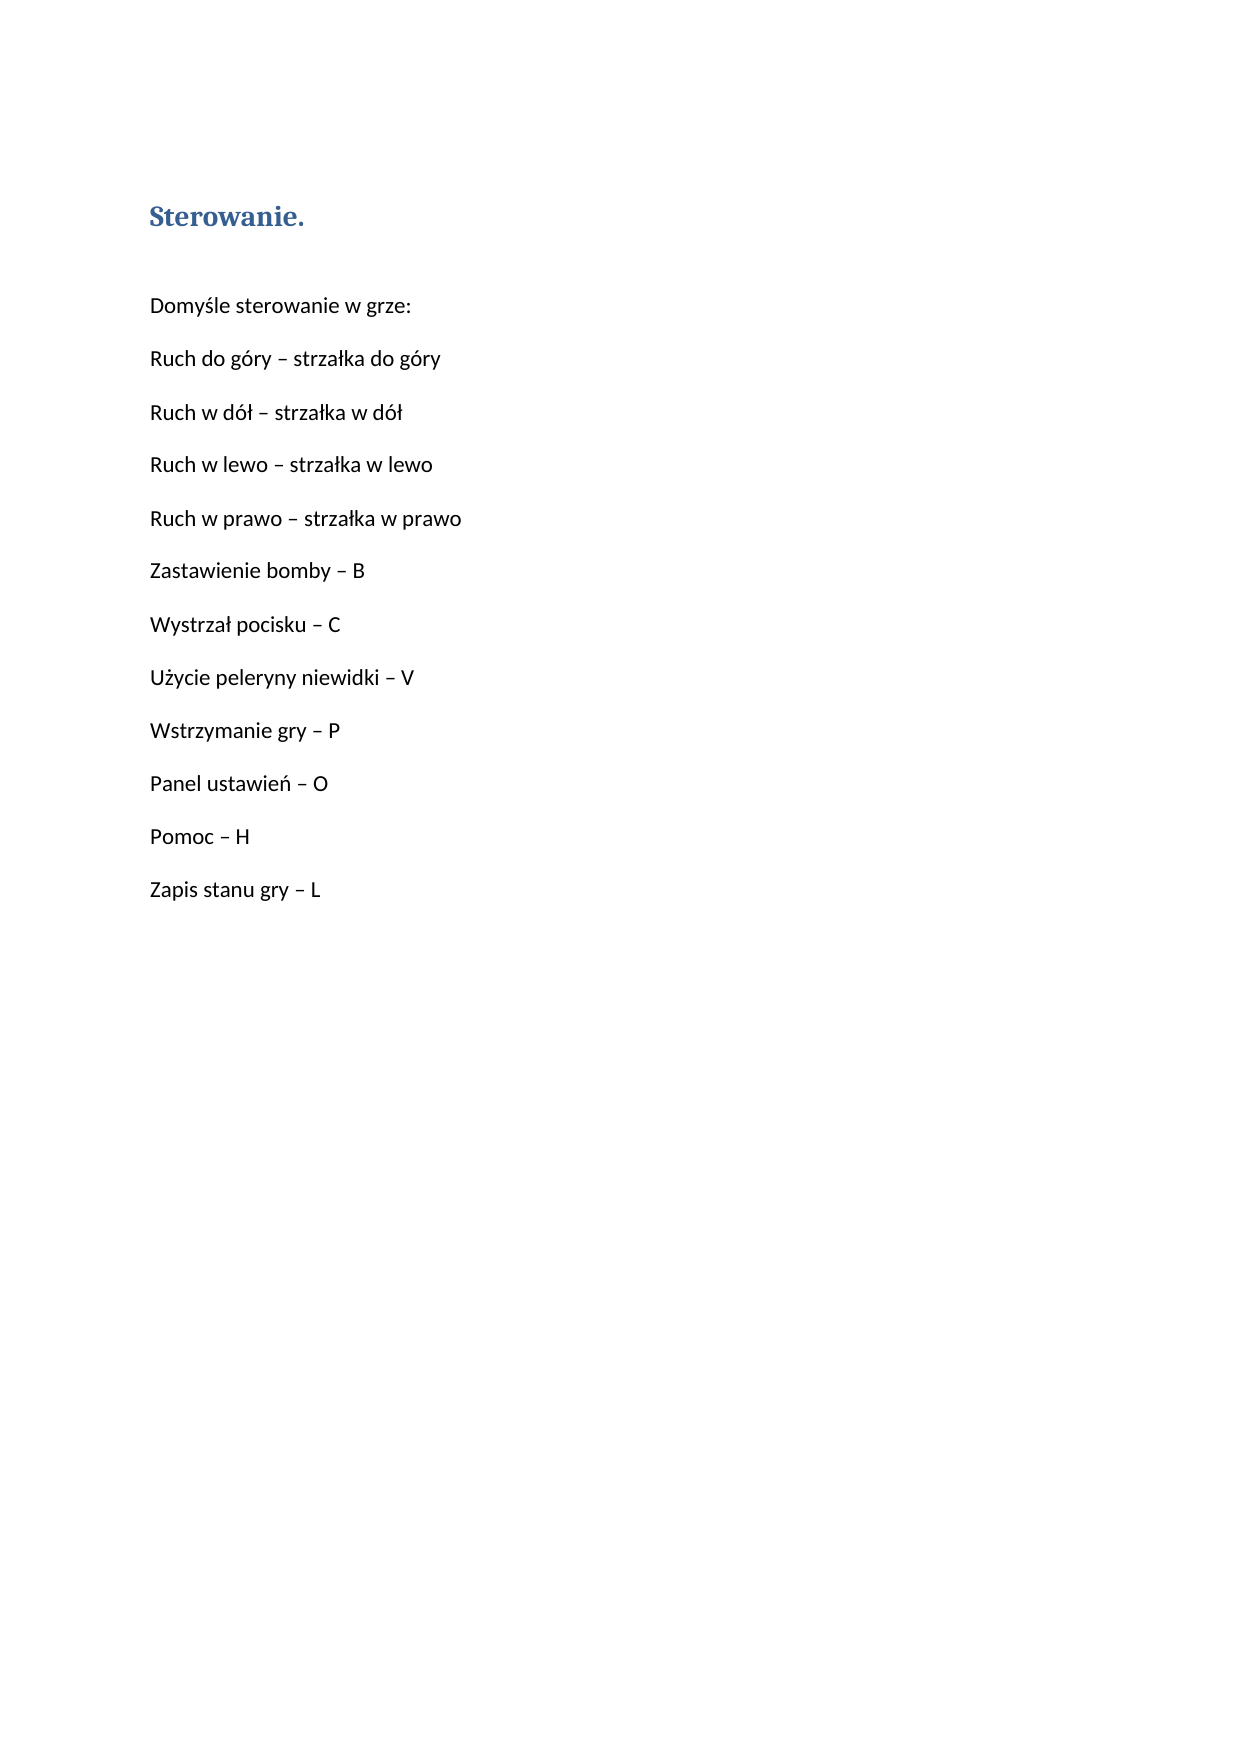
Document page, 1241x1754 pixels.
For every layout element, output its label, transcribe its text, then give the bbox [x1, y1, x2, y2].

text Użycie peleryny niewidki – V [150, 663, 1090, 691]
text Ruch w prawo – strzałka w prawo [150, 504, 1090, 532]
text Domyśle sterowanie w grze: [150, 292, 1090, 319]
text Ruch w dół – strzałka w dół [150, 398, 1090, 426]
text Pomoc – H [150, 822, 1090, 850]
text Wstrzymanie gry – P [150, 716, 1090, 744]
text Zapis stanu gry – L [150, 875, 1090, 903]
text Zastawienie bomby – B [150, 557, 1090, 585]
text Wystrzał pocisku – C [150, 610, 1090, 638]
text Ruch do góry – strzałka do góry [150, 344, 1090, 373]
text Ruch w lewo – strzałka w lewo [150, 451, 1090, 479]
text Panel ustawień – O [150, 769, 1090, 797]
subtitle Sterowanie. [150, 200, 1090, 233]
